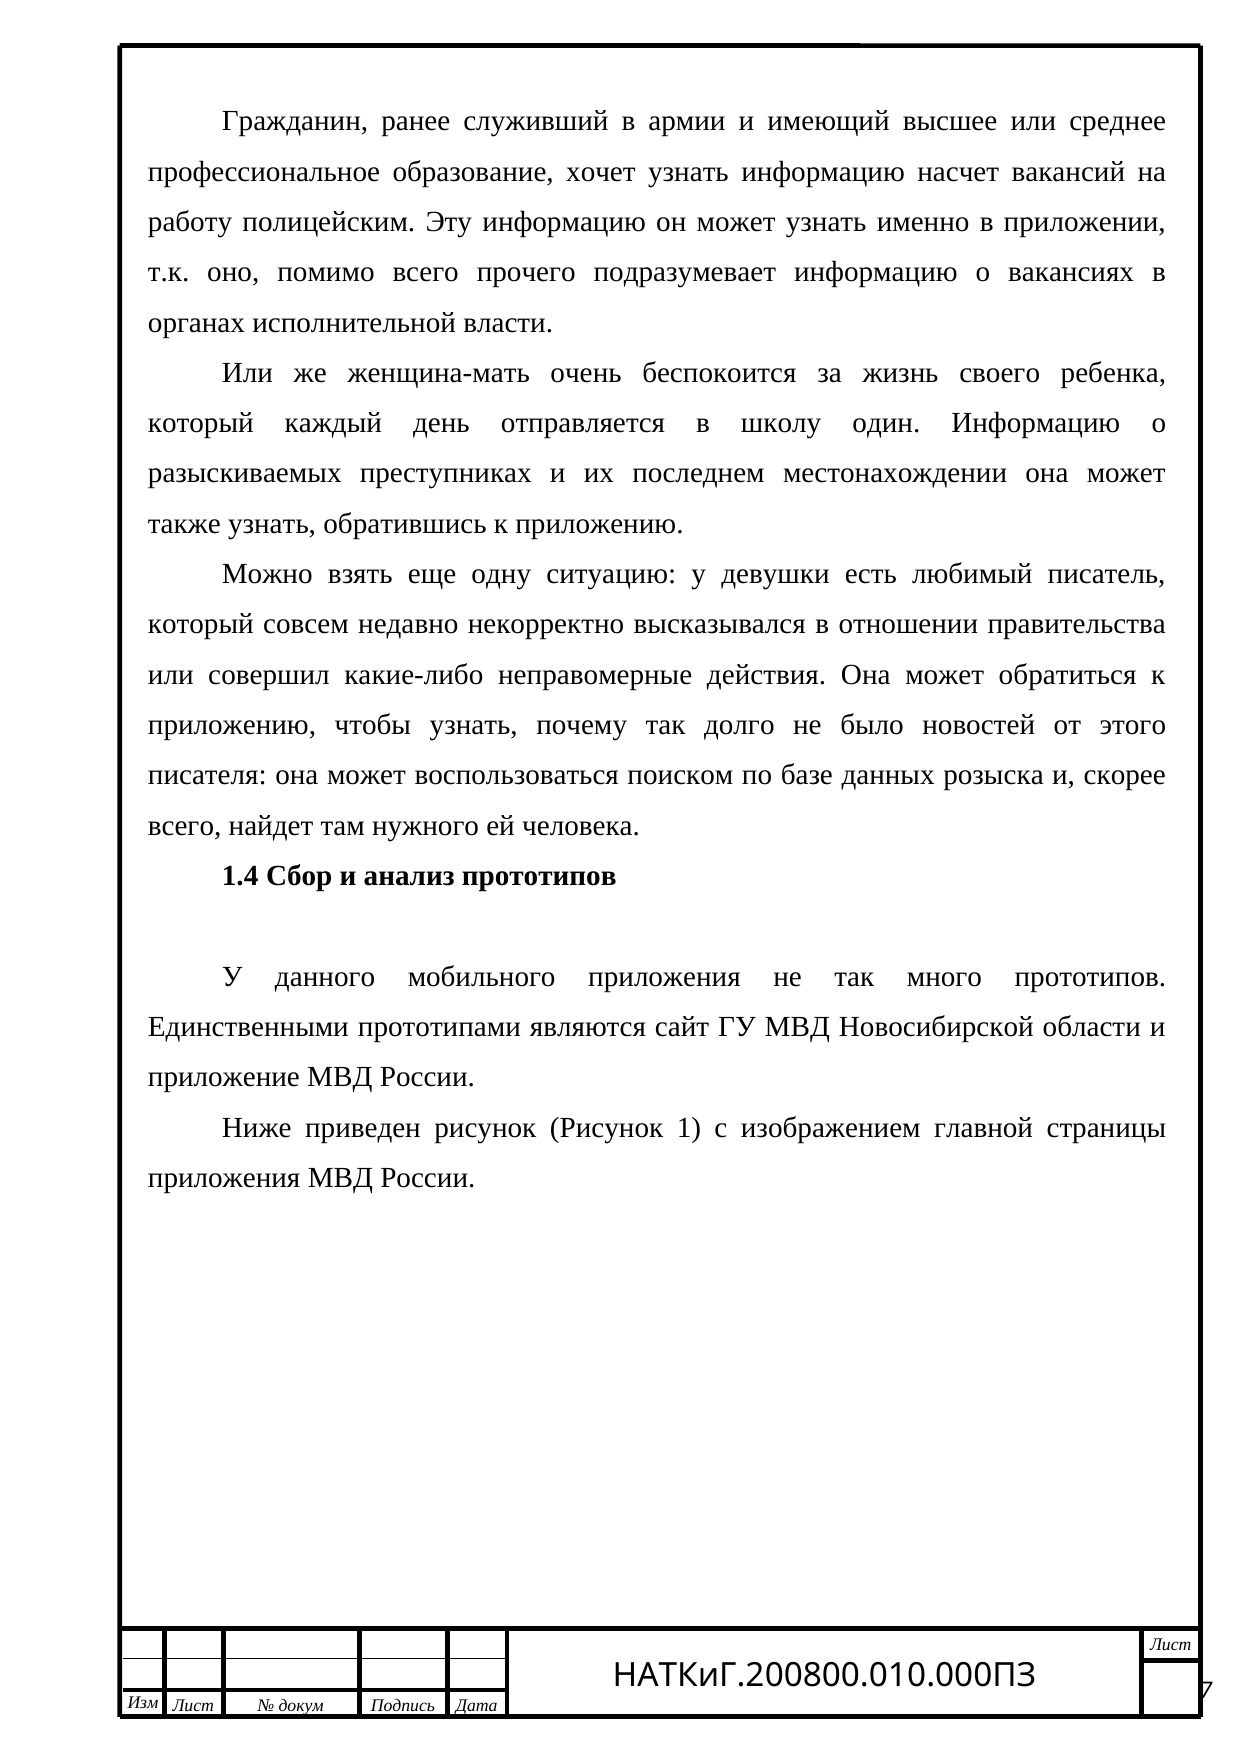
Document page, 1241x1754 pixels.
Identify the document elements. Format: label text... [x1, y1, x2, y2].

text Гражданин, ранее служивший в армии и имеющий высшее или среднее профессиональное образование, хочет узнать информацию насчет вакансий на работу полицейским. Эту информацию он может узнать именно в приложении, т.к. оно, помимо всего прочего подразумевает информацию о вакансиях в органах исполнительной власти. [148, 103, 1167, 338]
text Можно взять еще одну ситуацию: у девушки есть любимый писатель, который совсем недавно некорректно высказывался в отношении правительства или совершил какие-либо неправомерные действия. Она может обратиться к приложению, чтобы узнать, почему так долго не было новостей от этого писателя: она может воспользоваться поиском по базе данных розыска и, скорее всего, найдет там нужного ей человека. [148, 556, 1167, 841]
subtitle Сбор и анализ прототипов [148, 858, 1167, 892]
text Или же женщина-мать очень беспокоится за жизнь своего ребенка, который каждый день отправляется в школу один. Информацию о разыскиваемых преступниках и их последнем местонахождении она может также узнать, обратившись к приложению. [148, 355, 1167, 539]
text Ниже приведен рисунок (Рисунок 1) с изображением главной страницы приложения МВД России. [148, 1110, 1167, 1193]
text У данного мобильного приложения не так много прототипов. Единственными прототипами являются сайт ГУ МВД Новосибирской области и приложение МВД России. [148, 959, 1167, 1093]
